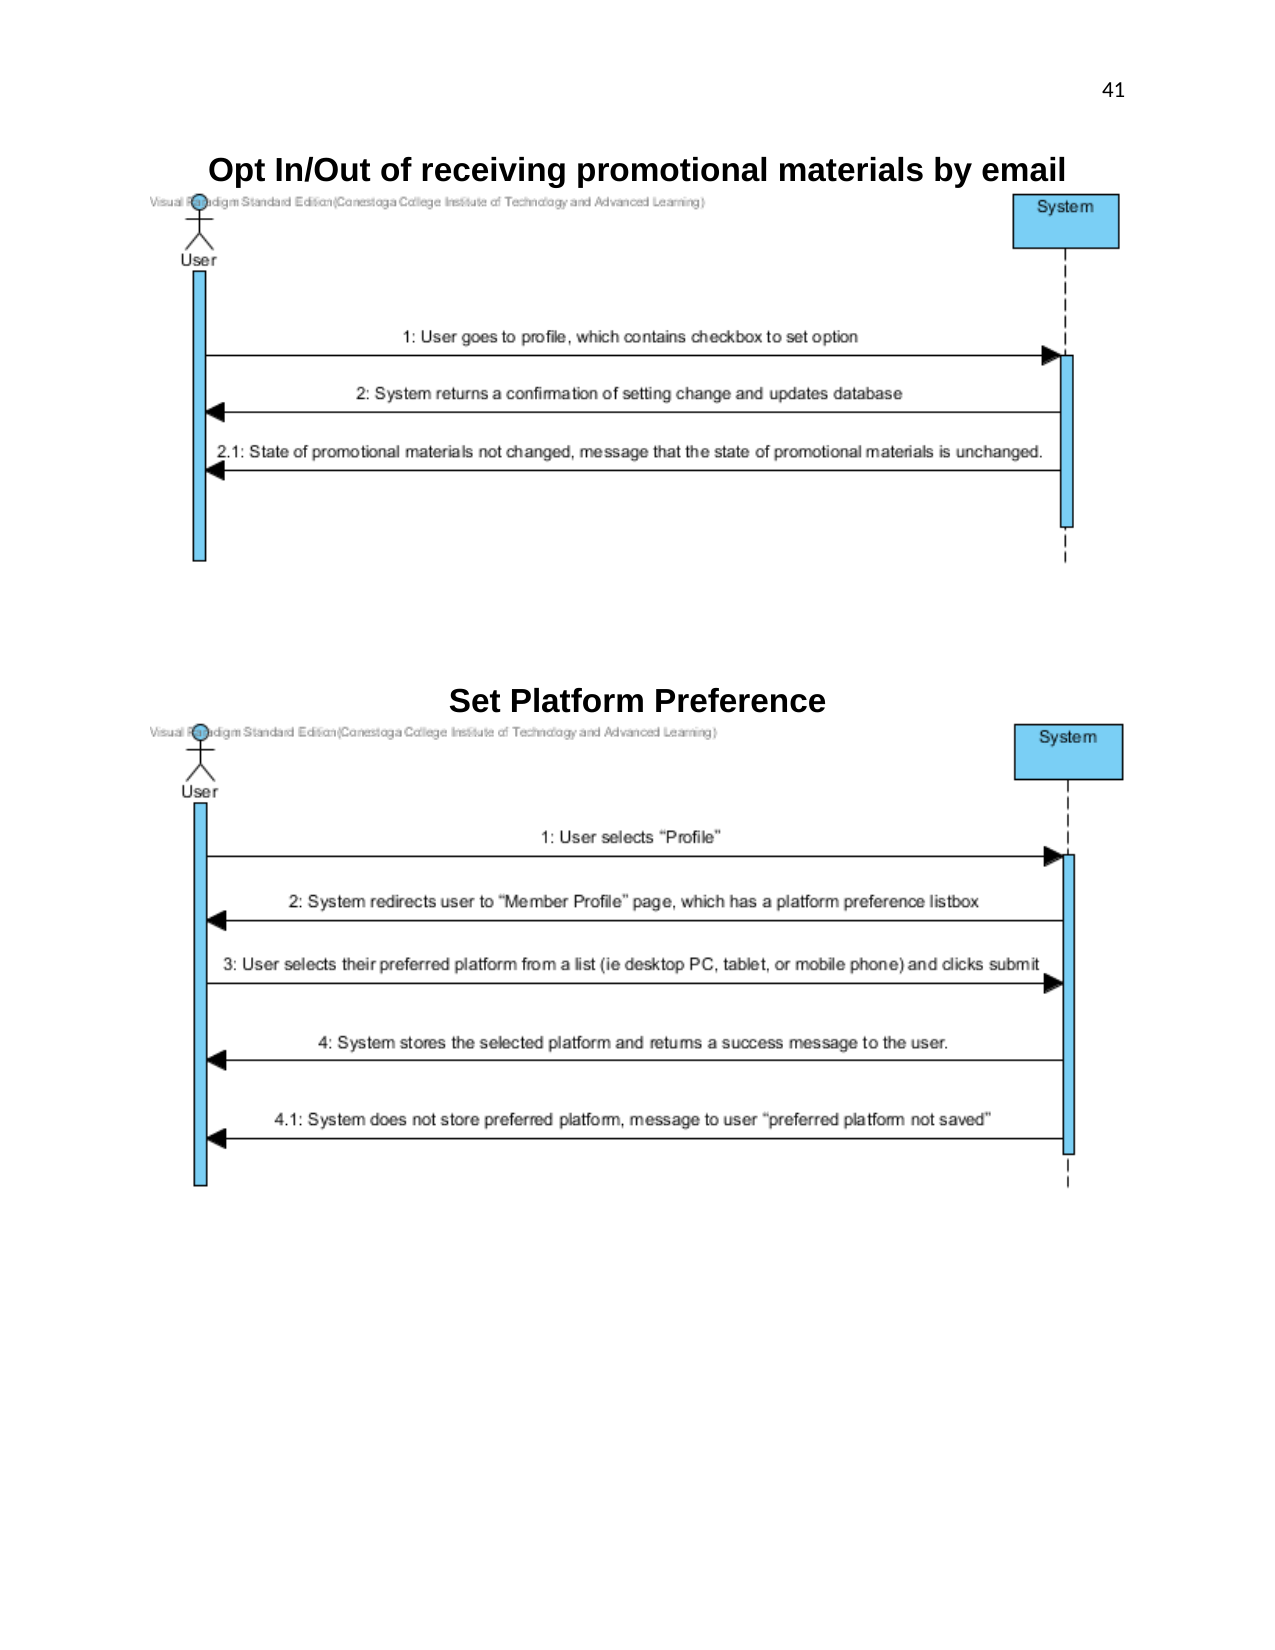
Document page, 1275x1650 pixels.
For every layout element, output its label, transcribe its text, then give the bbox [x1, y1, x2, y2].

picture [150, 722, 1130, 1193]
picture [150, 191, 1125, 568]
subtitle Set Platform Preference [150, 681, 1125, 719]
subtitle Opt In/Out of receiving promotional materials by email [150, 150, 1125, 188]
